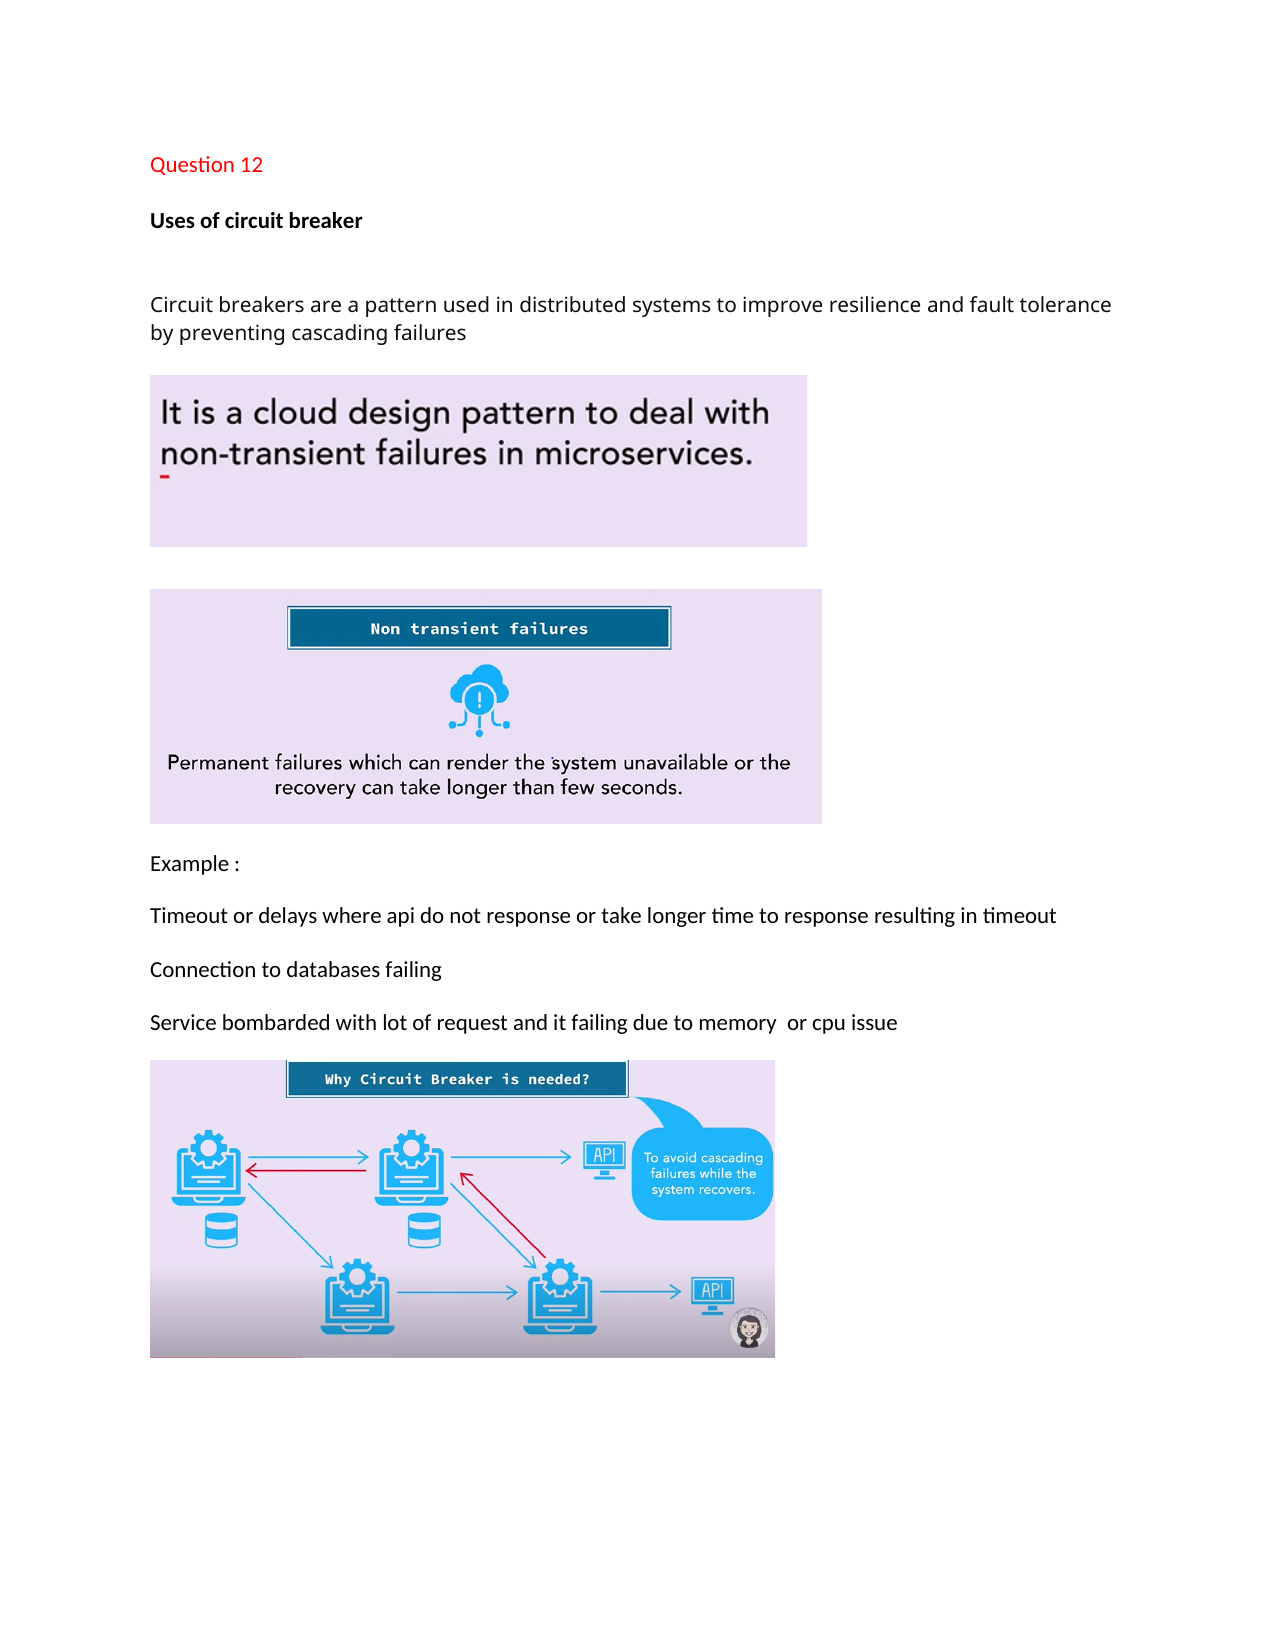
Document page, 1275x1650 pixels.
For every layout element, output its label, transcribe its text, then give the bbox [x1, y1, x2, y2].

text Question 12 [150, 150, 1125, 178]
text Timeout or delays where api do not response or take longer time to response resulting in timeout [150, 902, 1125, 930]
text Example : [150, 849, 1125, 877]
text Service bombarded with lot of request and it failing due to memory or cpu issue [150, 1008, 1125, 1036]
text Connection to databases failing [150, 955, 1125, 983]
picture [150, 375, 808, 547]
picture [150, 1060, 775, 1358]
picture [150, 572, 822, 824]
text Uses of circuit breaker [150, 206, 1125, 234]
text Circuit breakers are a pattern used in distributed systems to improve resilience and fault tolerance by preventing cascading failures [150, 262, 1125, 347]
